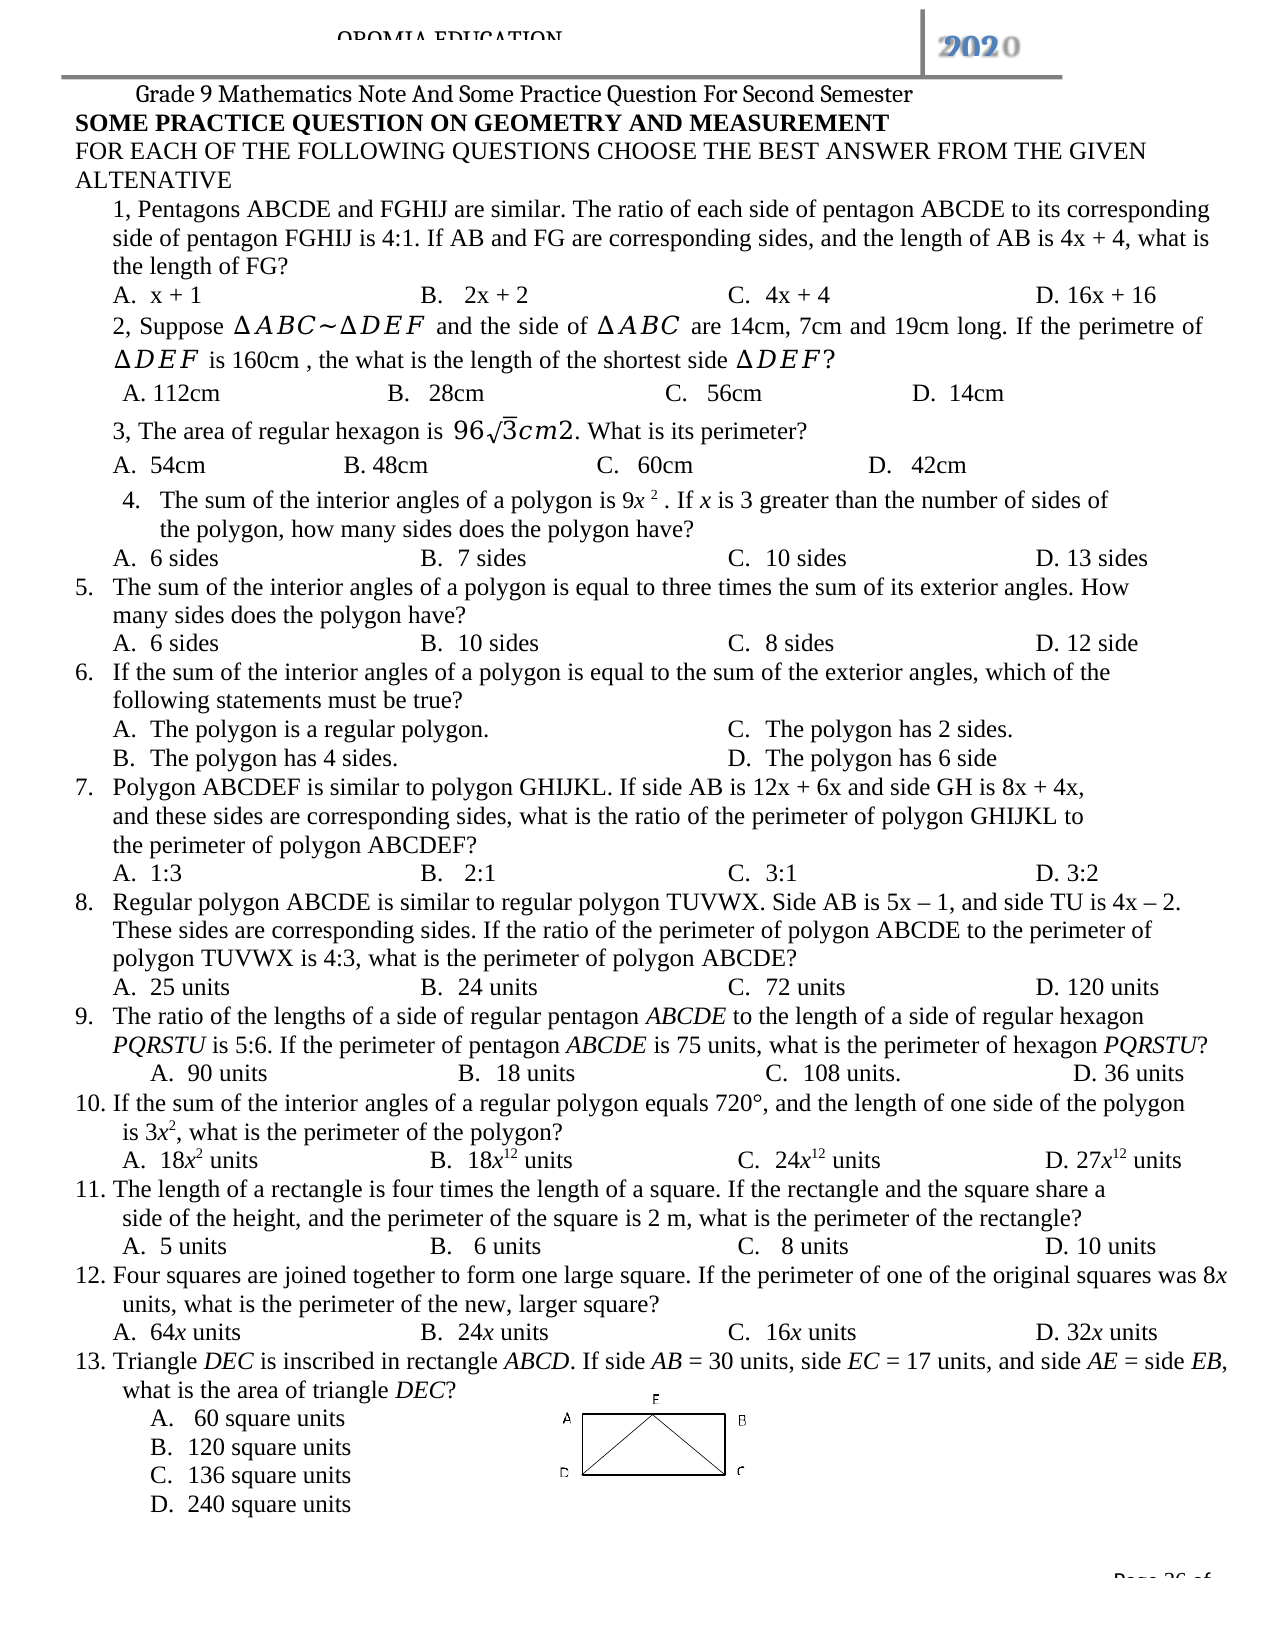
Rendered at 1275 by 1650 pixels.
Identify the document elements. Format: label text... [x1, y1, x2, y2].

list If the sum of the interior angles of a polygon is equal to the sum of the exterior angles, which of the following statements must be true? [75, 658, 1212, 714]
list 120 square units [150, 1432, 1254, 1461]
list The polygon has 2 sides. [727, 715, 1254, 743]
text Grade 9 Mathematics Note And Some Practice Question For Second Semester [136, 79, 1254, 108]
picture [560, 1467, 569, 1477]
list 5 units B. 6 units C. 8 units D. 10 units [122, 1232, 1254, 1260]
list Polygon ABCDEF is similar to polygon GHIJKL. If side AB is 12x + 6x and side GH is 8x + 4x, and these sides are corresponding sides, what is the ratio of the perimeter of polygon GHIJKL to the perimeter of polygon ABCDEF? [75, 772, 1086, 859]
list 60 square units [150, 1403, 1254, 1432]
list The ratio of the lengths of a side of regular pentagon ABCDE to the length of a side of regular hexagon [75, 1001, 1254, 1030]
list 18x2 units B. 18x12 units C. 24x12 units D. 27x12 units [122, 1145, 1254, 1174]
picture [562, 1412, 571, 1424]
list The polygon has 4 sides. [112, 743, 493, 772]
list The sum of the interior angles of a polygon is 9x 2 . If x is 3 greater than the number of sides of the polygon, how many sides does the polygon have? [122, 485, 1137, 543]
text A. x + 1 B. 2x + 2 C. 4x + 4 D. 16x + 16 [112, 280, 1254, 309]
text 1, Pentagons ABCDE and FGHIJ are similar. The ratio of each side of pentagon ABCDE to its corresponding side of pentagon FGHIJ is 4:1. If AB and FG are corresponding sides, and the length of AB is 4x + 4, what is the length of FG? [112, 194, 1210, 280]
picture [936, 33, 1022, 59]
subtitle SOME PRACTICE QUESTION ON GEOMETRY AND MEASUREMENT [75, 108, 1254, 137]
list The sum of the interior angles of a polygon is equal to three times the sum of its exterior angles. How many sides does the polygon have? [75, 572, 1189, 629]
list If the sum of the interior angles of a regular polygon equals 720°, and the length of one side of the polygon is 3x2, what is the perimeter of the polygon? [75, 1088, 1206, 1145]
text FOR EACH OF THE FOLLOWING QUESTIONS CHOOSE THE BEST ANSWER FROM THE GIVEN ALTENATIVE [75, 137, 1149, 193]
list The polygon has 6 side [727, 743, 1254, 772]
list Four squares are joined together to form one large square. If the perimeter of one of the original squares was 8x units, what is the perimeter of the new, larger square? [75, 1260, 1227, 1317]
text A. 112cm B. 28cm C. 56cm D. 14cm 3, The area of regular hexagon is 96√3𝑐𝑚2. What is its perimeter? [112, 378, 1004, 446]
list 64x units B. 24x units C. 16x units D. 32x units [112, 1317, 1254, 1346]
list 25 units B. 24 units C. 72 units D. 120 units [112, 973, 1254, 1001]
list 136 square units [150, 1461, 1254, 1489]
text 2, Suppose ∆𝐴𝐵𝐶~∆𝐷𝐸𝐹 and the side of ∆𝐴𝐵𝐶 are 14cm, 7cm and 19cm long. If the perimetre of ∆𝐷𝐸𝐹 is 160cm , the what is the length of the shortest side ∆𝐷𝐸𝐹? [112, 309, 1204, 374]
list Triangle DEC is inscribed in rectangle ABCD. If side AB = 30 units, side EC = 17 units, and side AE = side EB, what is the area of triangle DEC? [75, 1346, 1228, 1403]
picture [738, 1415, 746, 1426]
text PQRSTU is 5:6. If the perimeter of pentagon ABCDE is 75 units, what is the perimeter of hexagon PQRSTU? [112, 1030, 1254, 1059]
list The length of a rectangle is four times the length of a square. If the rectangle and the square share a side of the height, and the perimeter of the square is 2 m, what is the perimeter of the rectangle? [75, 1174, 1107, 1232]
text A. 6 sides B. 7 sides C. 10 sides D. 13 sides [112, 543, 1254, 572]
text A. 54cm B. 48cm C. 60cm D. 42cm [112, 454, 1254, 478]
text A. 1:3 B. 2:1 C. 3:1 D. 3:2 [112, 859, 1254, 887]
list The polygon is a regular polygon. [112, 714, 493, 743]
list Regular polygon ABCDE is similar to regular polygon TUVWX. Side AB is 5x – 1, and side TU is 4x – 2. These sides are corresponding sides. If the ratio of the perimeter of polygon ABCDE to the perimeter of polygon TUVWX is 4:3, what is the perimeter of polygon ABCDE? [75, 888, 1182, 972]
list 240 square units [150, 1489, 1254, 1518]
list 90 units B. 18 units C. 108 units. D. 36 units [150, 1059, 1254, 1087]
list 6 sides B. 10 sides C. 8 sides D. 12 side [112, 629, 1254, 657]
picture [737, 1466, 745, 1475]
